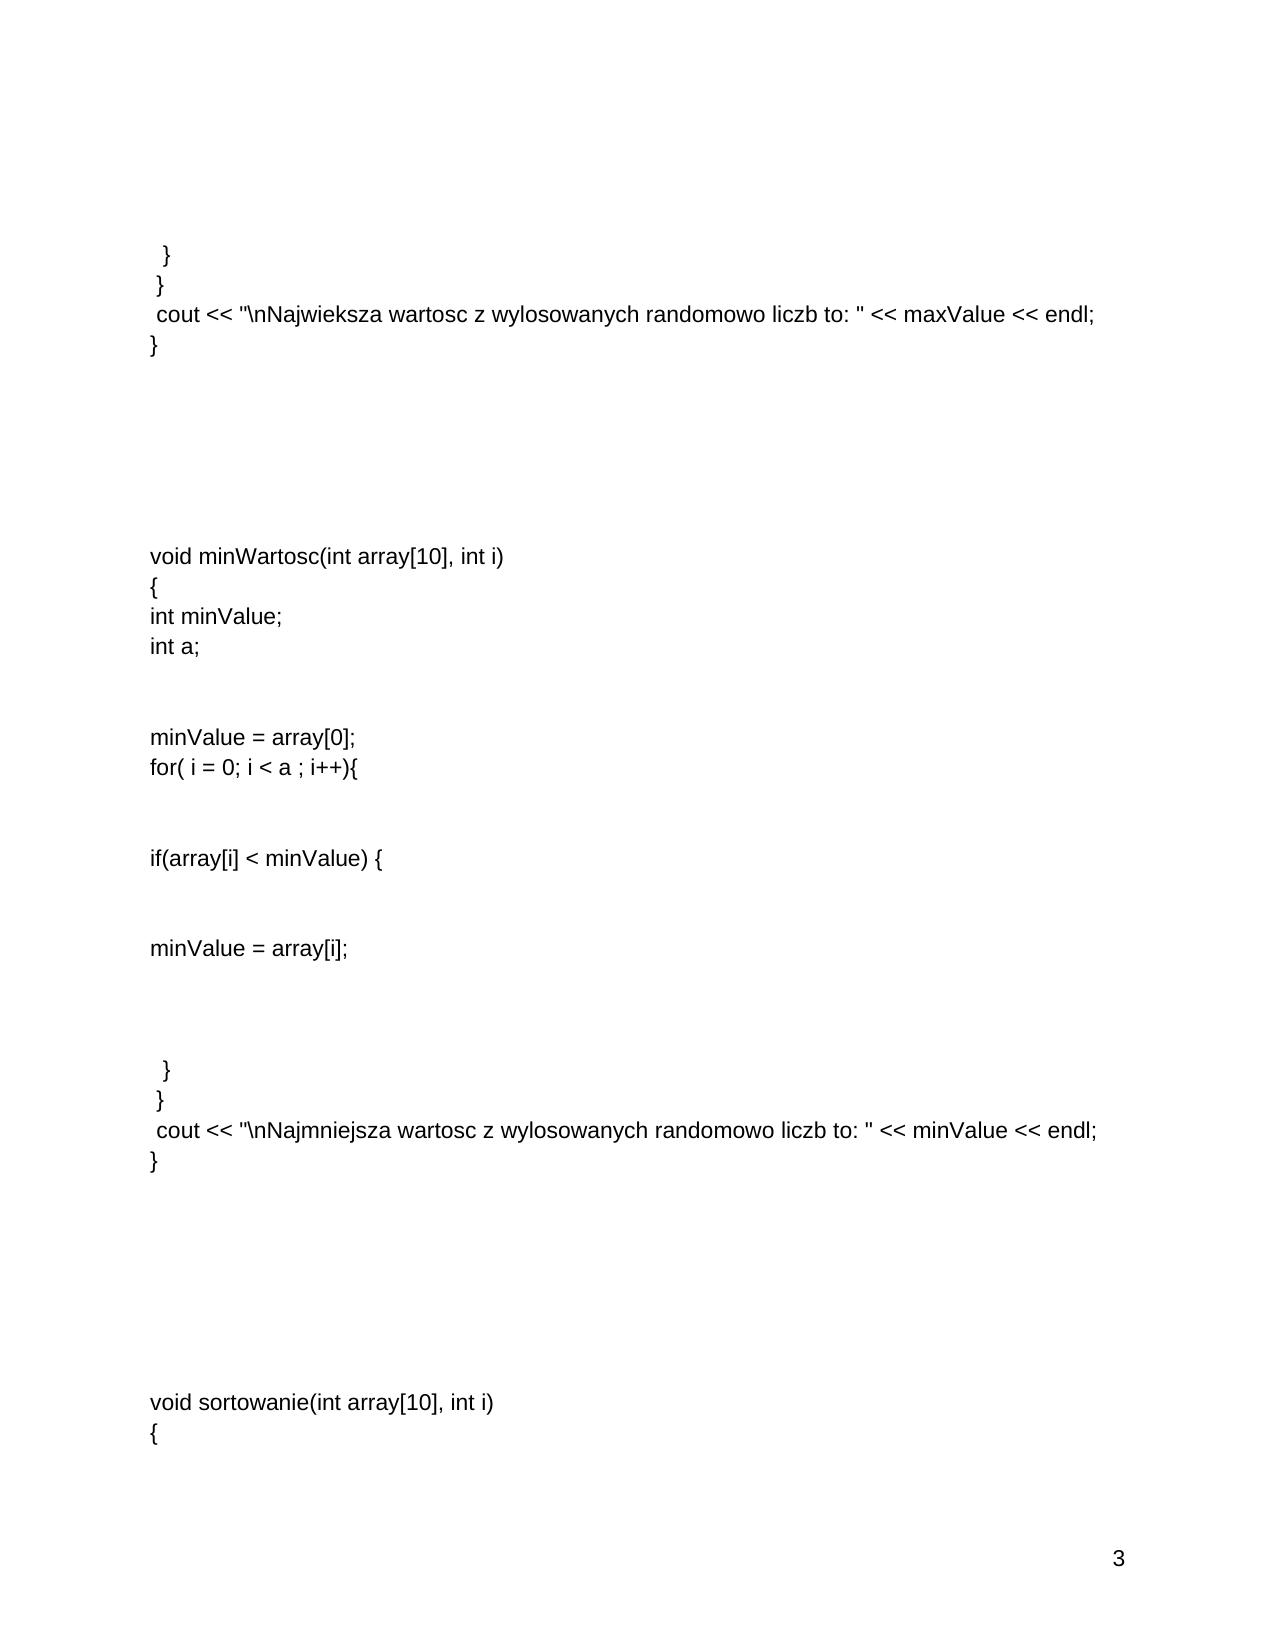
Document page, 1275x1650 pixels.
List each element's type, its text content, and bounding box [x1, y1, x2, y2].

text } [150, 1147, 1125, 1173]
text minValue = array[0]; [150, 724, 1125, 750]
text int minValue; [150, 603, 1125, 629]
text { [150, 1419, 1125, 1445]
text } [150, 1056, 1125, 1083]
text int a; [150, 633, 1125, 660]
text } [150, 331, 1125, 358]
text } [150, 241, 1125, 267]
text for( i = 0; i < a ; i++){ [150, 754, 1125, 781]
text { [150, 573, 1125, 599]
text void sortowanie(int array[10], int i) [150, 1388, 1125, 1415]
text minValue = array[i]; [150, 935, 1125, 962]
text void minWartosc(int array[10], int i) [150, 543, 1125, 569]
text cout << "\nNajmniejsza wartosc z wylosowanych randomowo liczb to: " << minValue << endl; [150, 1117, 1125, 1143]
text } [150, 1086, 1125, 1113]
text } [150, 271, 1125, 297]
text cout << "\nNajwieksza wartosc z wylosowanych randomowo liczb to: " << maxValue << endl; [150, 301, 1125, 327]
text if(array[i] < minValue) { [150, 845, 1125, 871]
